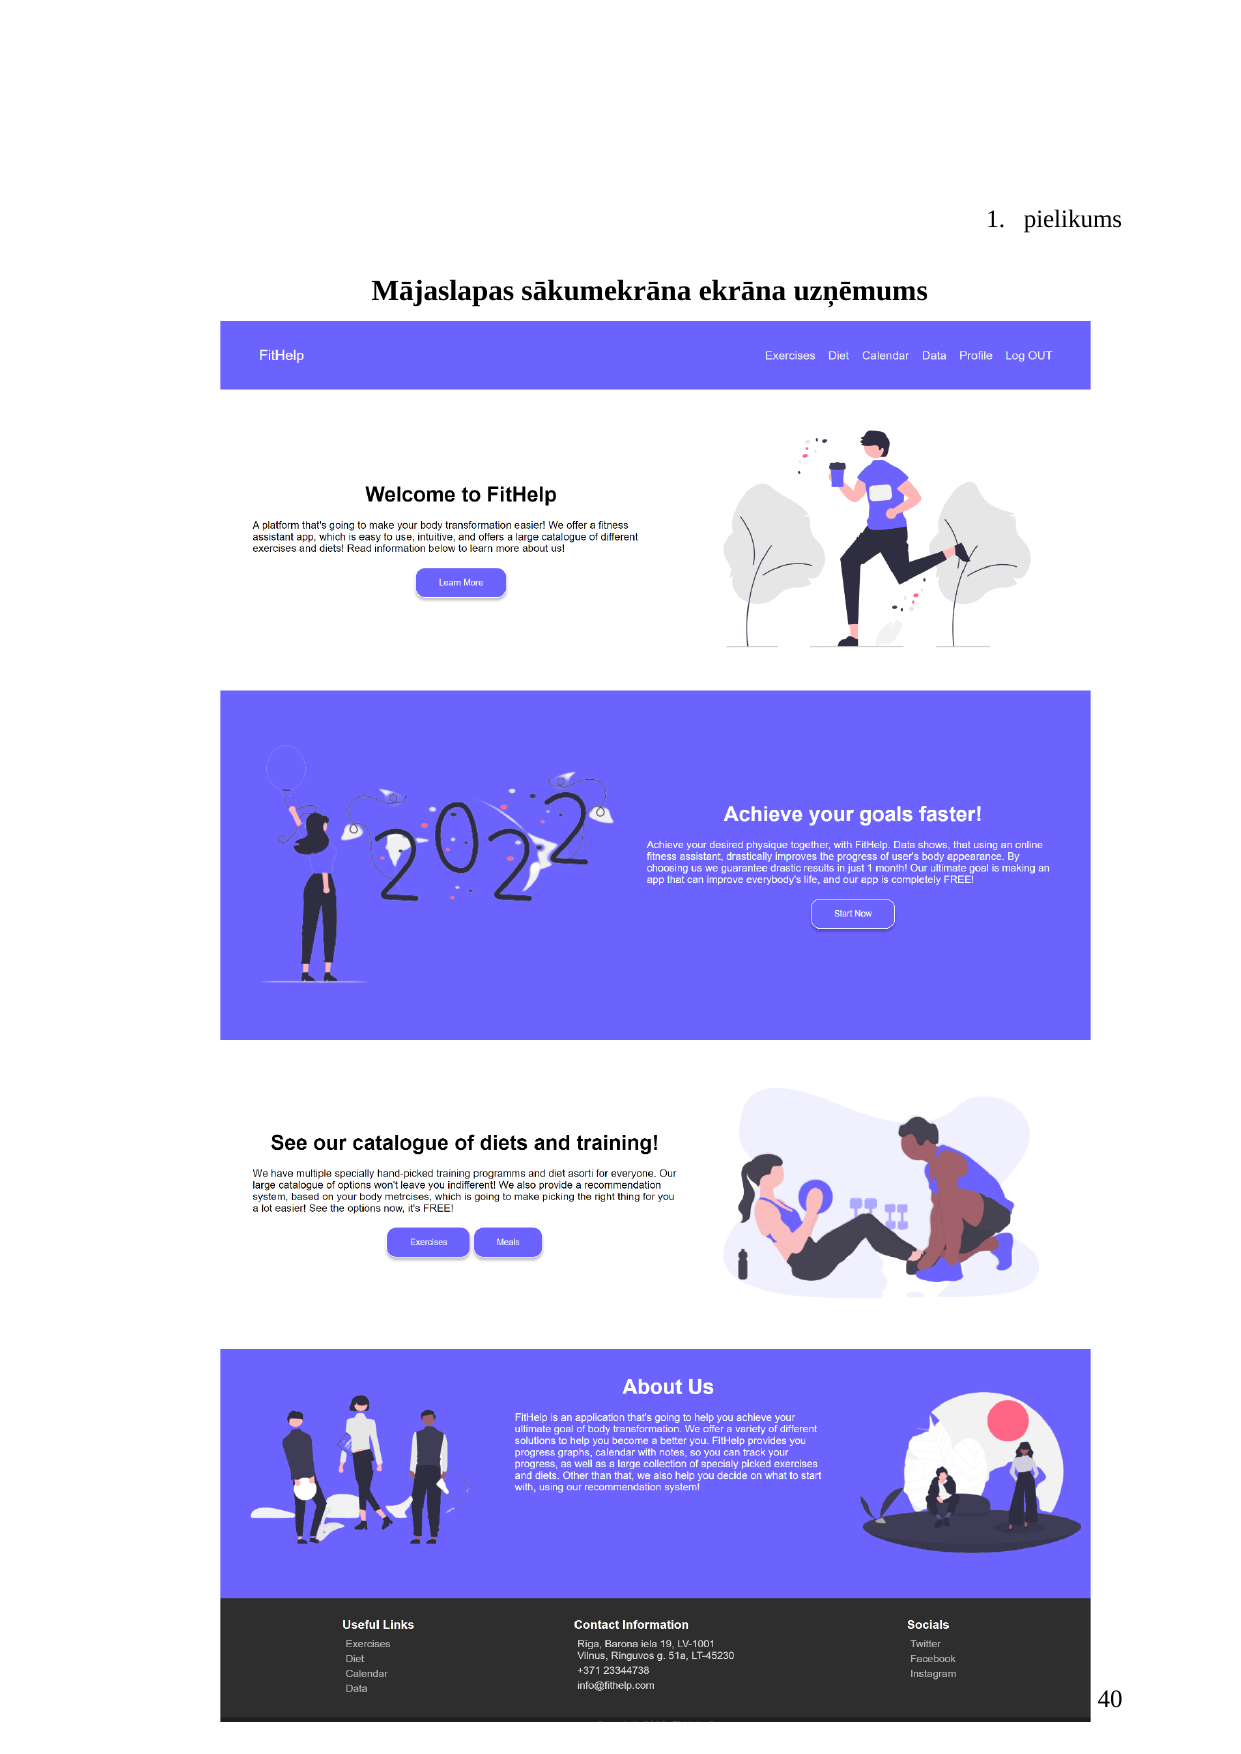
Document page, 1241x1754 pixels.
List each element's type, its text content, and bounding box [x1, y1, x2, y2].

list pielikums [665, 204, 1122, 233]
text Mājaslapas sākumekrāna ekrāna uzņēmums [177, 273, 1122, 306]
picture [220, 321, 1091, 1722]
